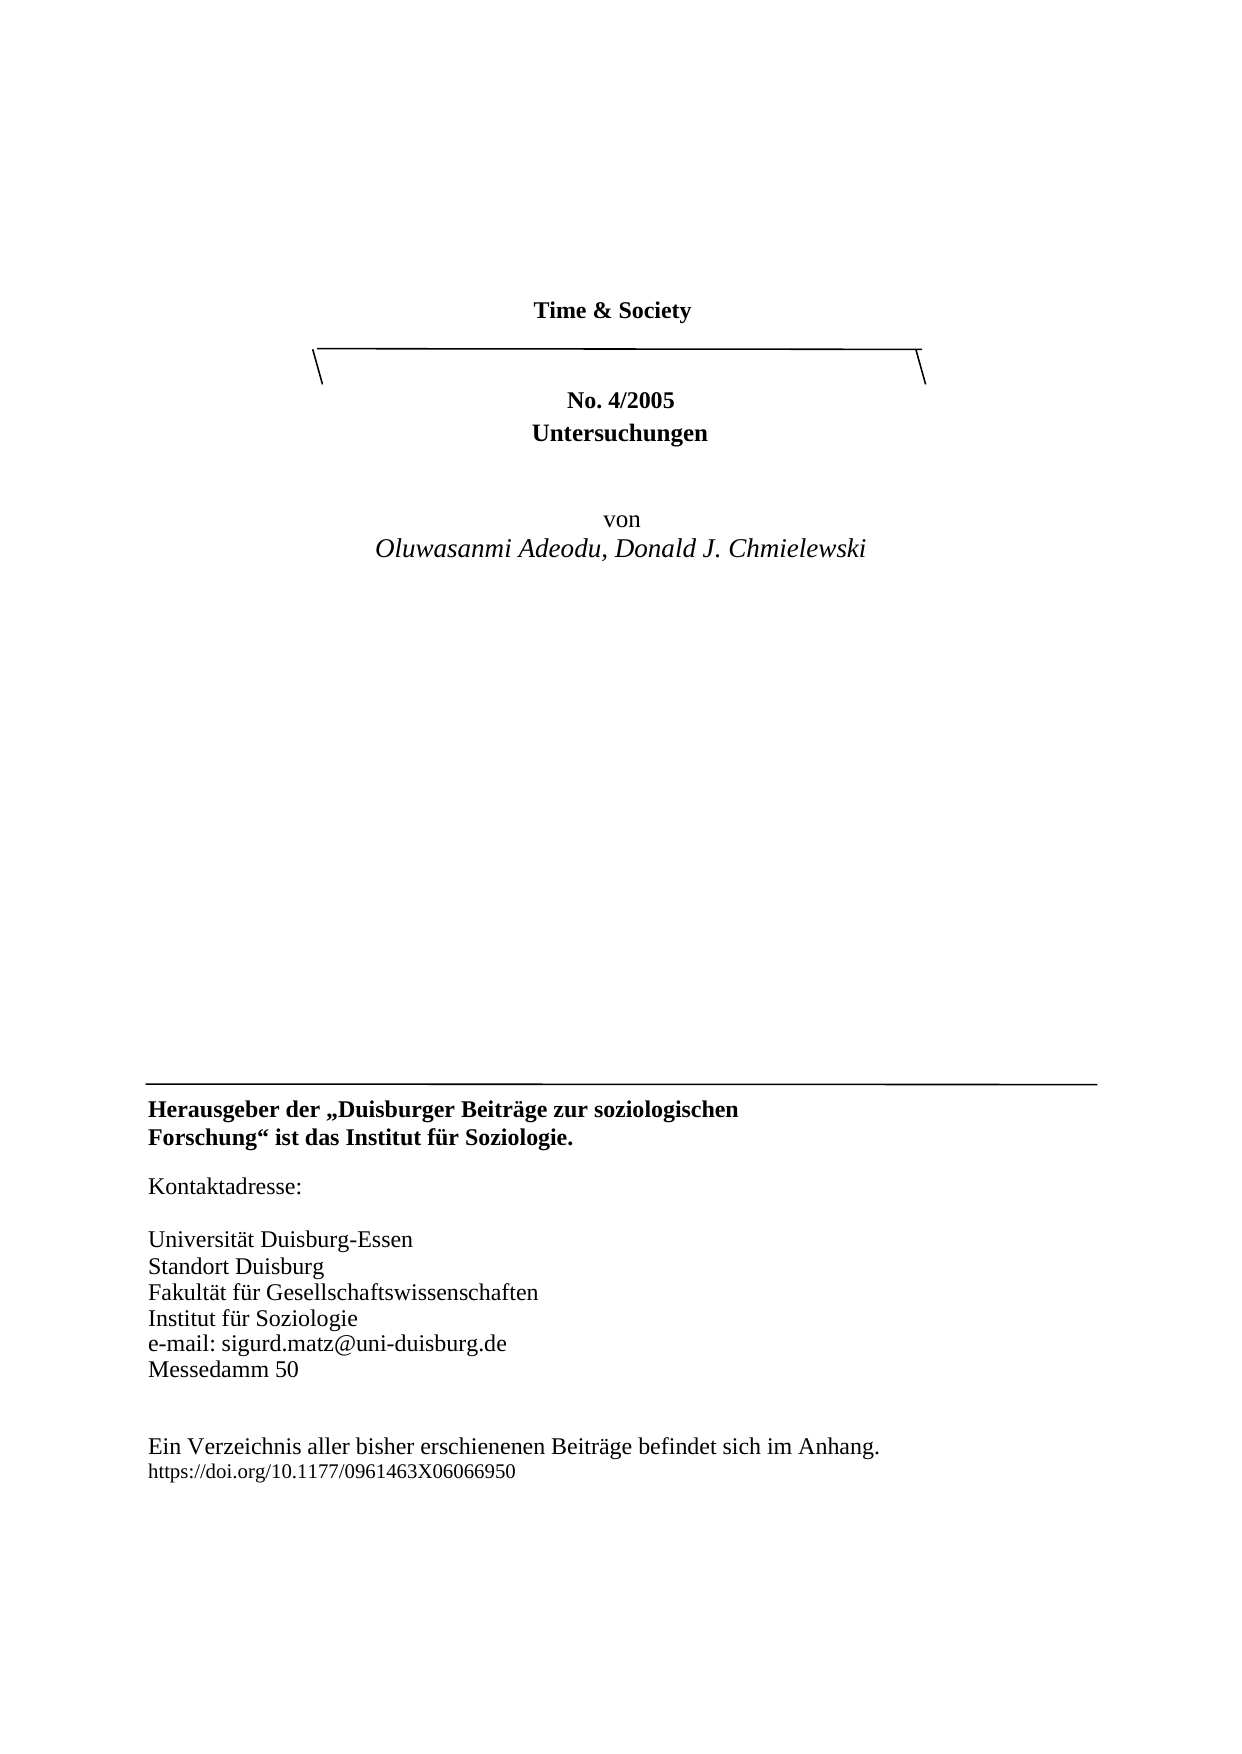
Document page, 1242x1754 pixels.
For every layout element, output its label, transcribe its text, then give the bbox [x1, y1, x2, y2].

text Standort Duisburg [148, 1253, 1092, 1280]
text Ein Verzeichnis aller bisher erschienenen Beiträge befindet sich im Anhang. [148, 1432, 1092, 1459]
text https://doi.org/10.1177/0961463X06066950 [148, 1459, 1092, 1483]
text Kontaktadresse: [148, 1172, 1092, 1199]
text Messedamm 50 [148, 1357, 443, 1383]
text Oluwasanmi Adeodu, Donald J. Chmielewski [148, 533, 1094, 564]
text Universität Duisburg-Essen [148, 1225, 1092, 1253]
text Time & Society [148, 297, 1077, 324]
text von [148, 504, 1096, 533]
text Institut für Soziologie [148, 1306, 1092, 1332]
text Untersuchungen [148, 418, 1092, 446]
text e-mail: sigurd.matz@uni-duisburg.de [148, 1332, 1092, 1357]
text Fakultät für Gesellschaftswissenschaften [148, 1280, 1092, 1306]
text Herausgeber der „Duisburger Beiträge zur soziologischen Forschung“ ist das Institut für Soziologie. [148, 1096, 837, 1150]
text No. 4/2005 [148, 386, 1094, 414]
